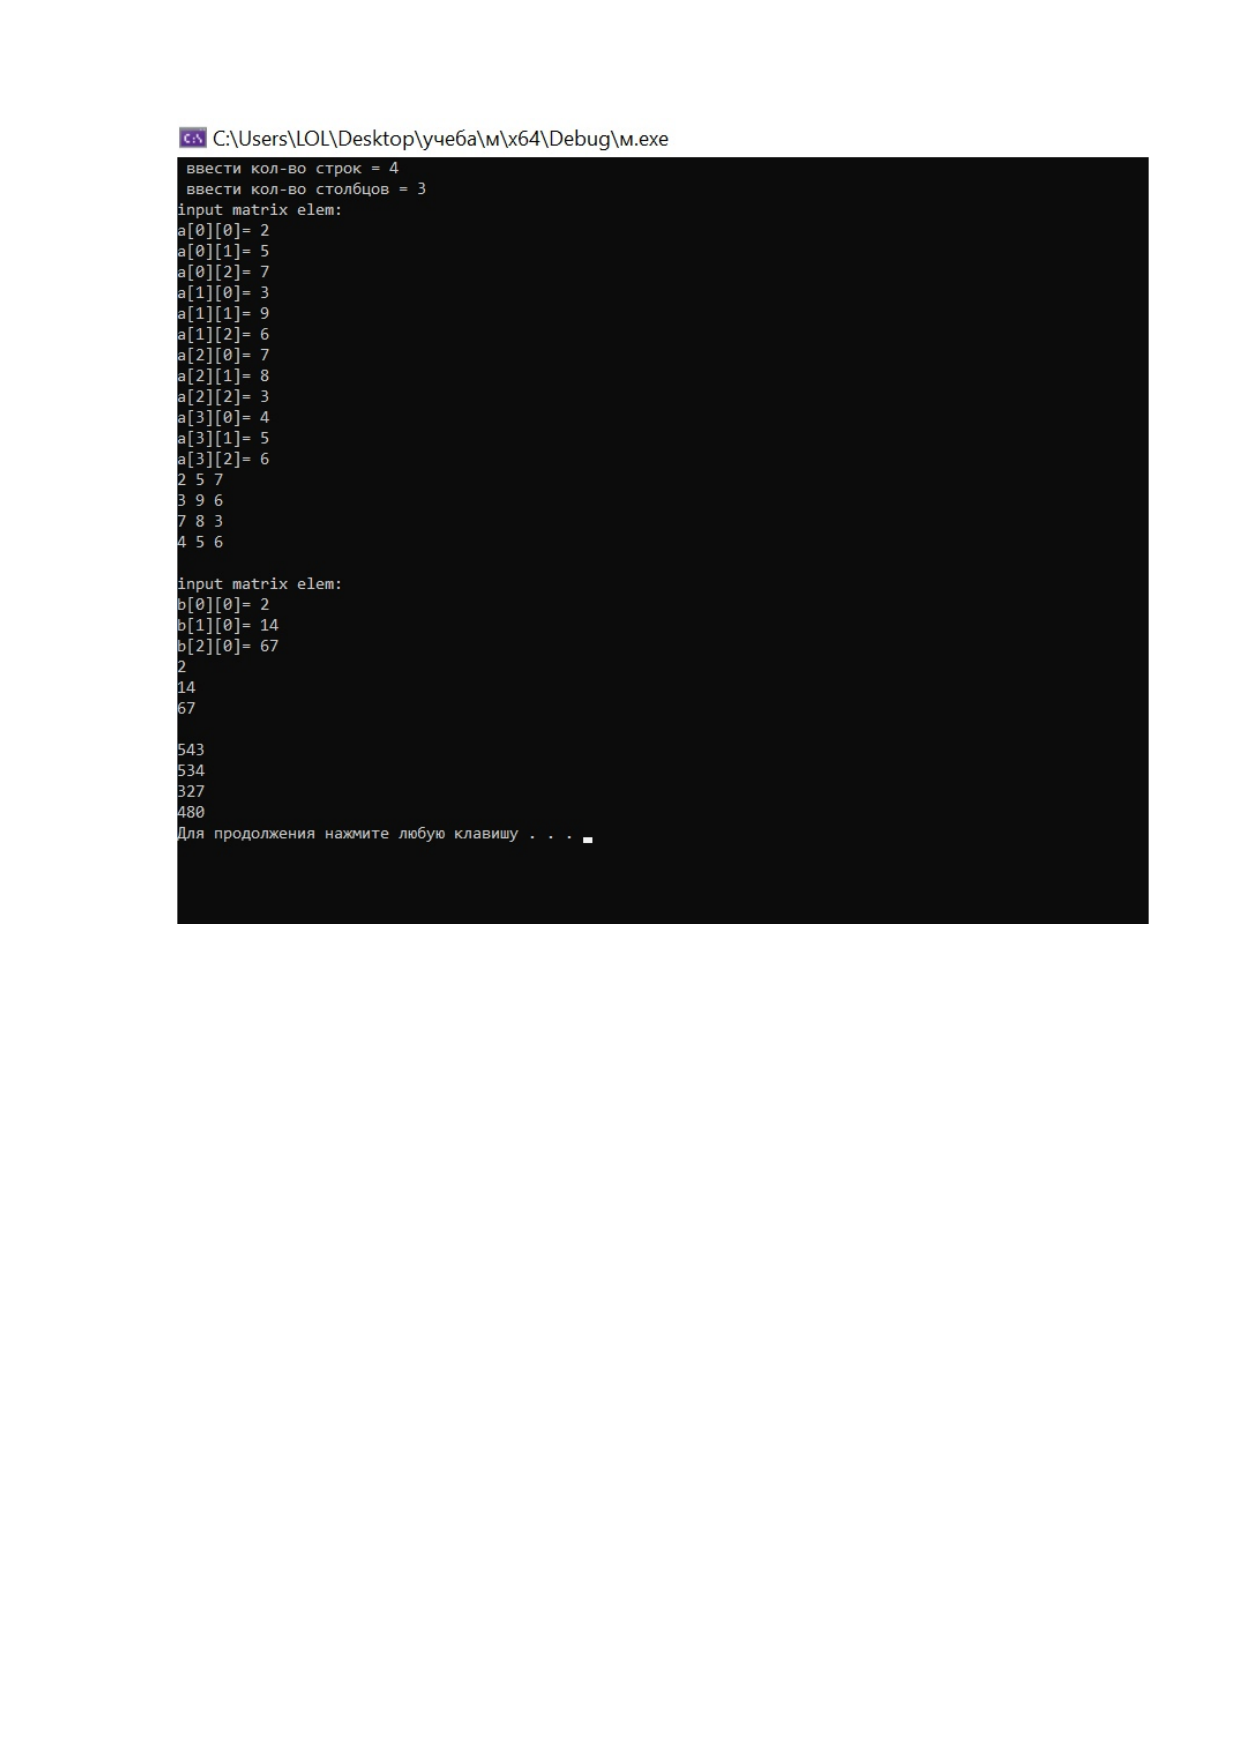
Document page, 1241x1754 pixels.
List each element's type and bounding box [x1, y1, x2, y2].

picture [177, 118, 1149, 924]
